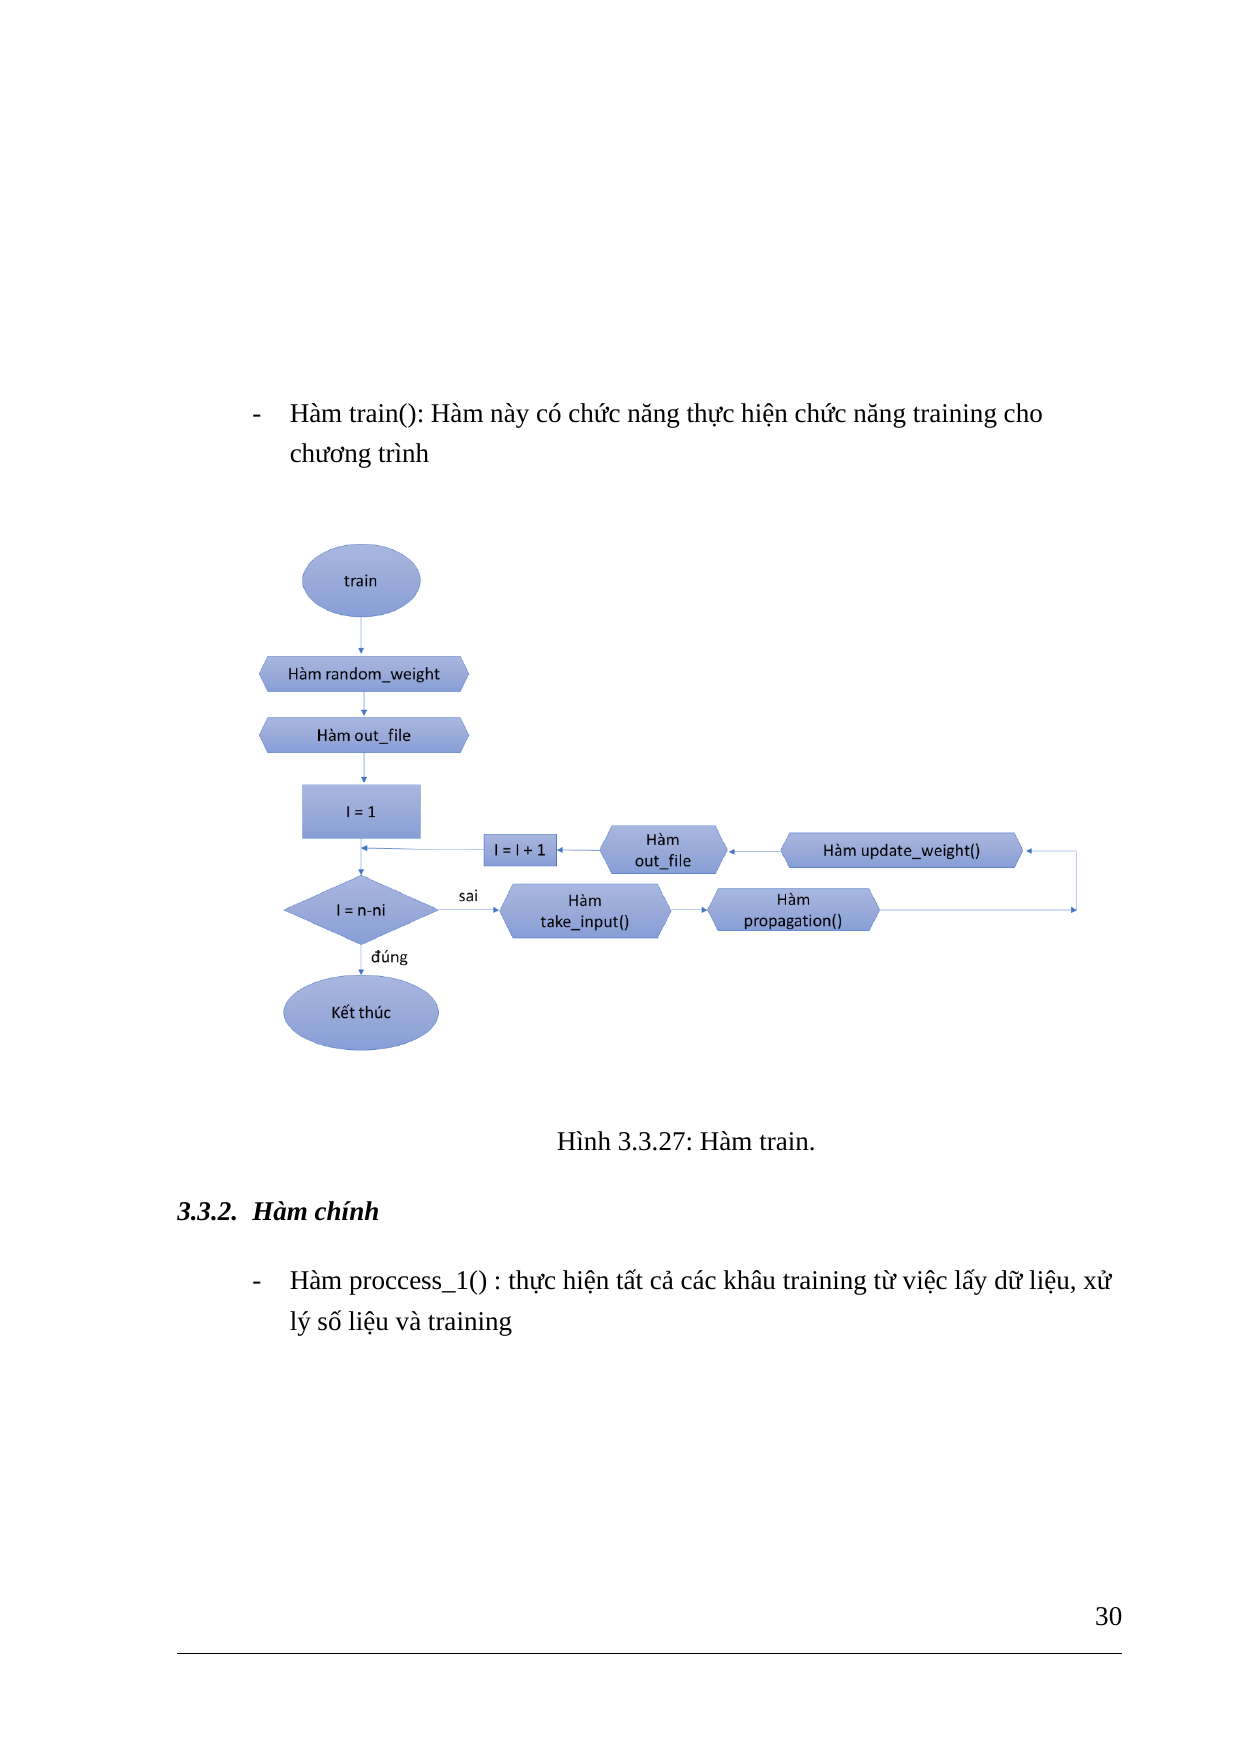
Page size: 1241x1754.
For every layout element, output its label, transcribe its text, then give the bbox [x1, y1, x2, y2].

subtitle Hàm chính [177, 1194, 1122, 1226]
picture [258, 506, 1083, 1087]
list Hàm proccess_1() : thực hiện tất cả các khâu training từ việc lấy dữ liệu, xử lý số liệu và training [252, 1264, 1122, 1336]
list Hàm train(): Hàm này có chức năng thực hiện chức năng training cho chương trình [252, 397, 1122, 468]
